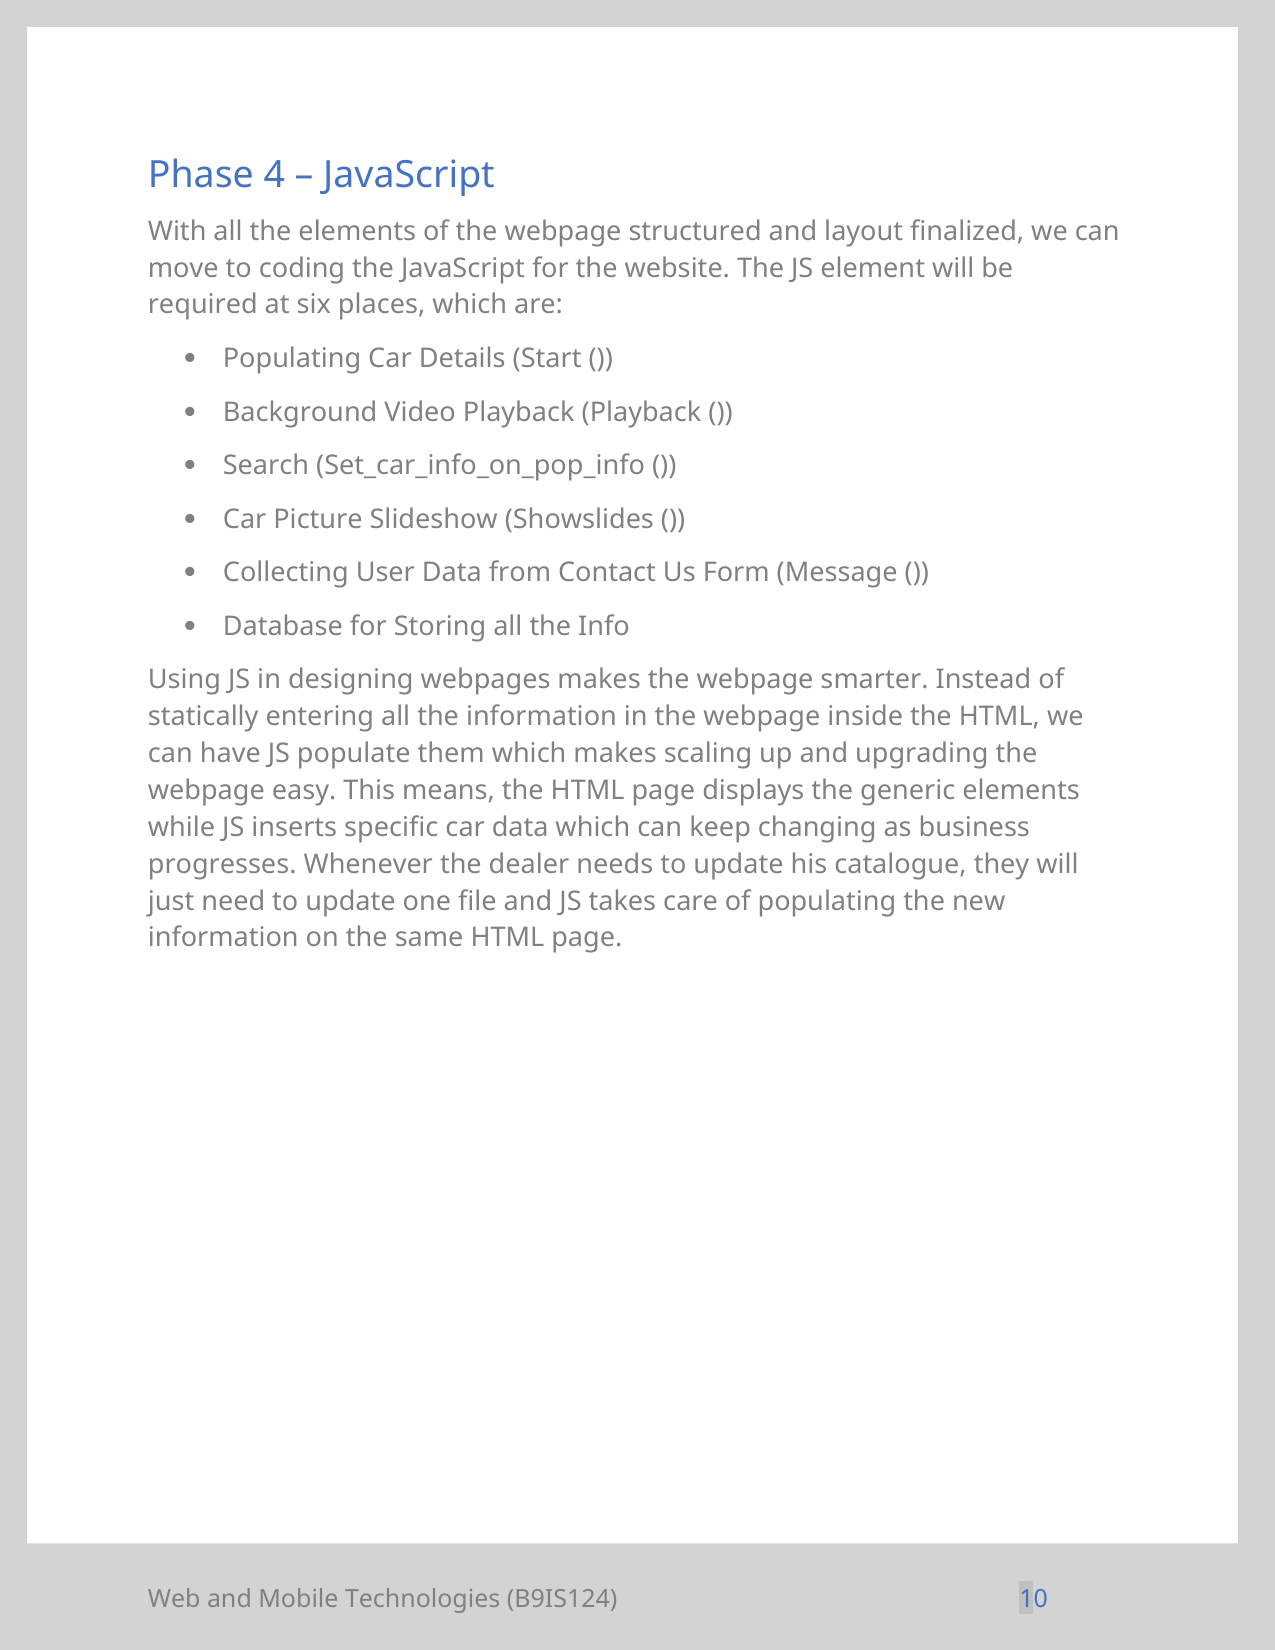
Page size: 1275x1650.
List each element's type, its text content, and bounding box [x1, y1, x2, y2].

list Collecting User Data from Contact Us Form (Message ()) [185, 553, 1127, 589]
list Populating Car Details (Start ()) [185, 338, 1127, 375]
list Car Picture Slideshow (Showslides ()) [185, 499, 1127, 536]
list Search (Set_car_info_on_pop_info ()) [185, 446, 1127, 482]
subtitle Phase 4 – JavaScript [148, 148, 1127, 199]
text Using JS in designing webpages makes the webpage smarter. Instead of statically entering all the information in the webpage inside the HTML, we can have JS populate them which makes scaling up and upgrading the webpage easy. This means, the HTML page displays the generic elements while JS inserts specific car data which can keep changing as business progresses. Whenever the dealer needs to update his catalogue, they will just need to update one file and JS takes care of populating the new information on the same HTML page. [148, 660, 1127, 955]
list Database for Storing all the Info [185, 606, 1127, 643]
list Background Video Playback (Playback ()) [185, 392, 1127, 429]
text With all the elements of the webpage structured and layout finalized, we can move to coding the JavaScript for the website. The JS element will be required at six places, which are: [148, 211, 1127, 322]
